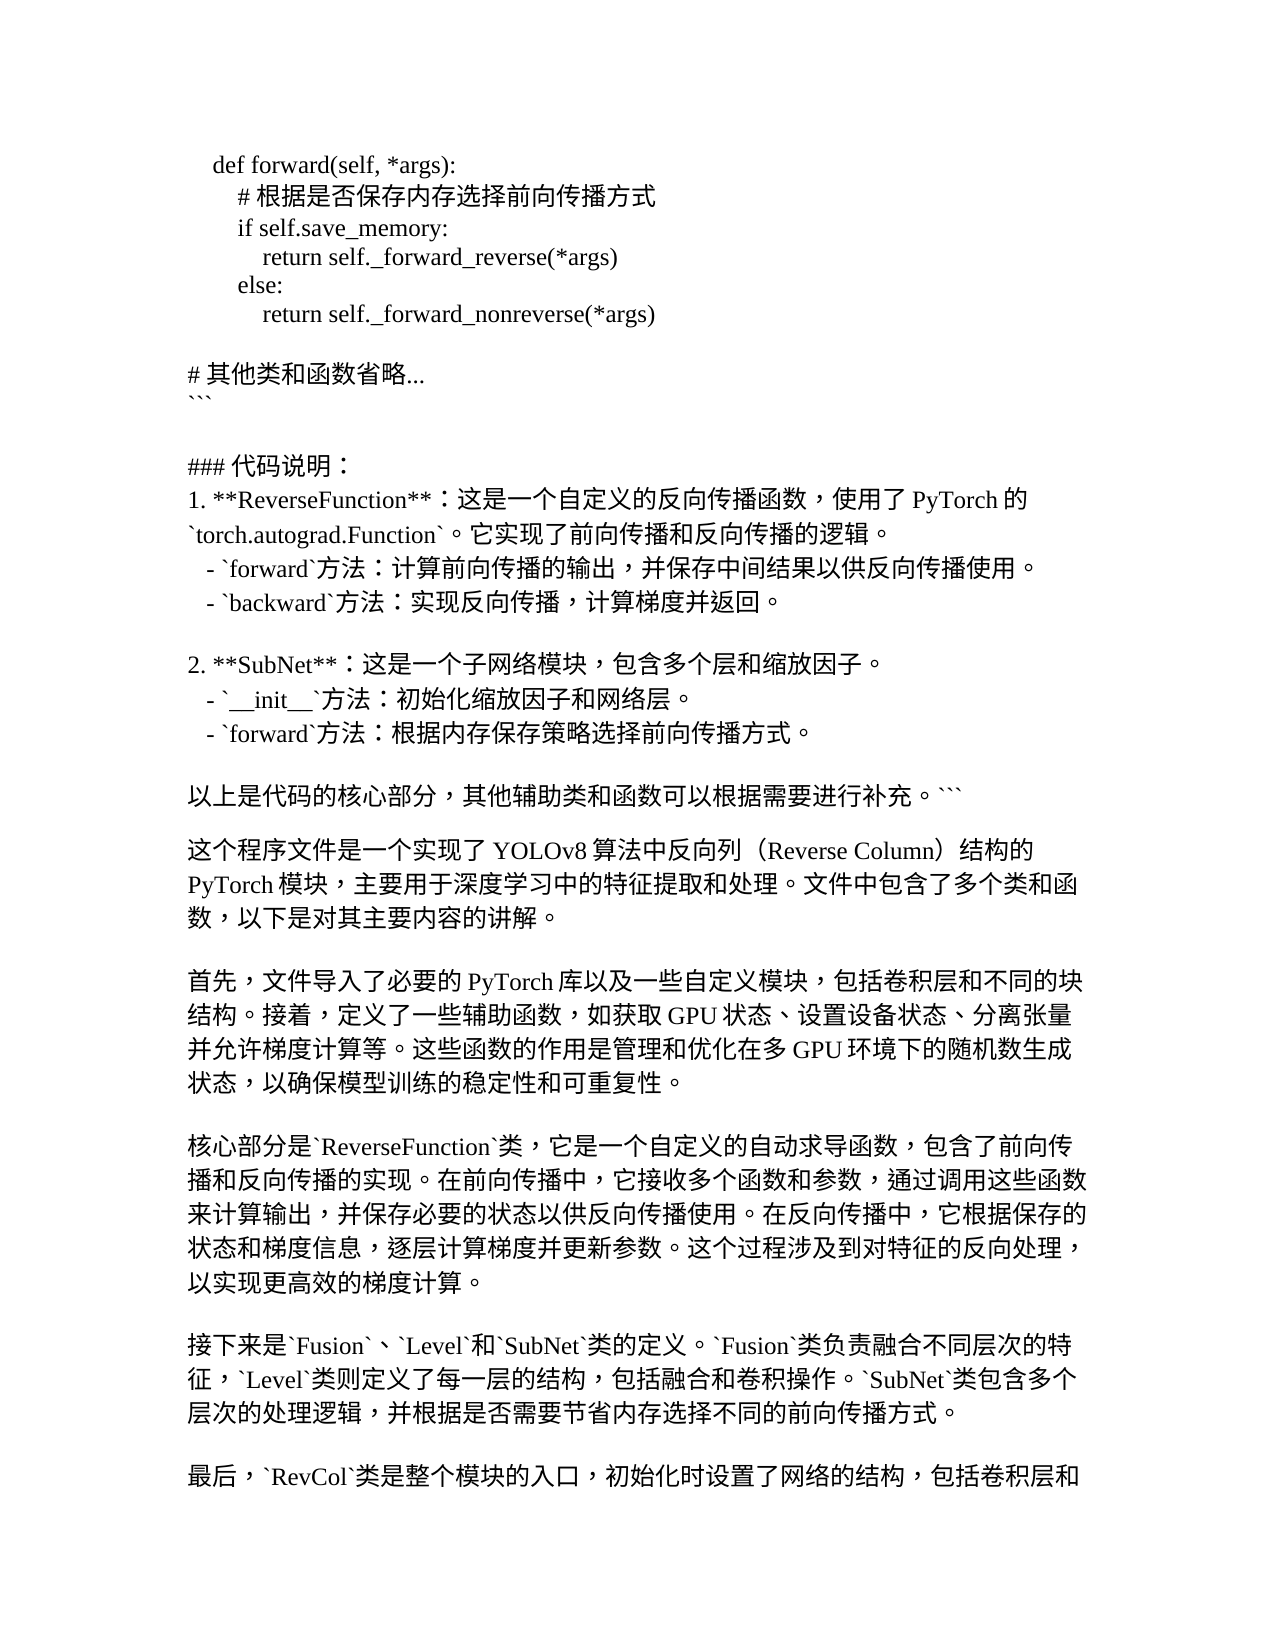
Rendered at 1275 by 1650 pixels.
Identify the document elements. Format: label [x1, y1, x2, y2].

text [187, 150, 1087, 812]
text [187, 833, 1087, 1493]
